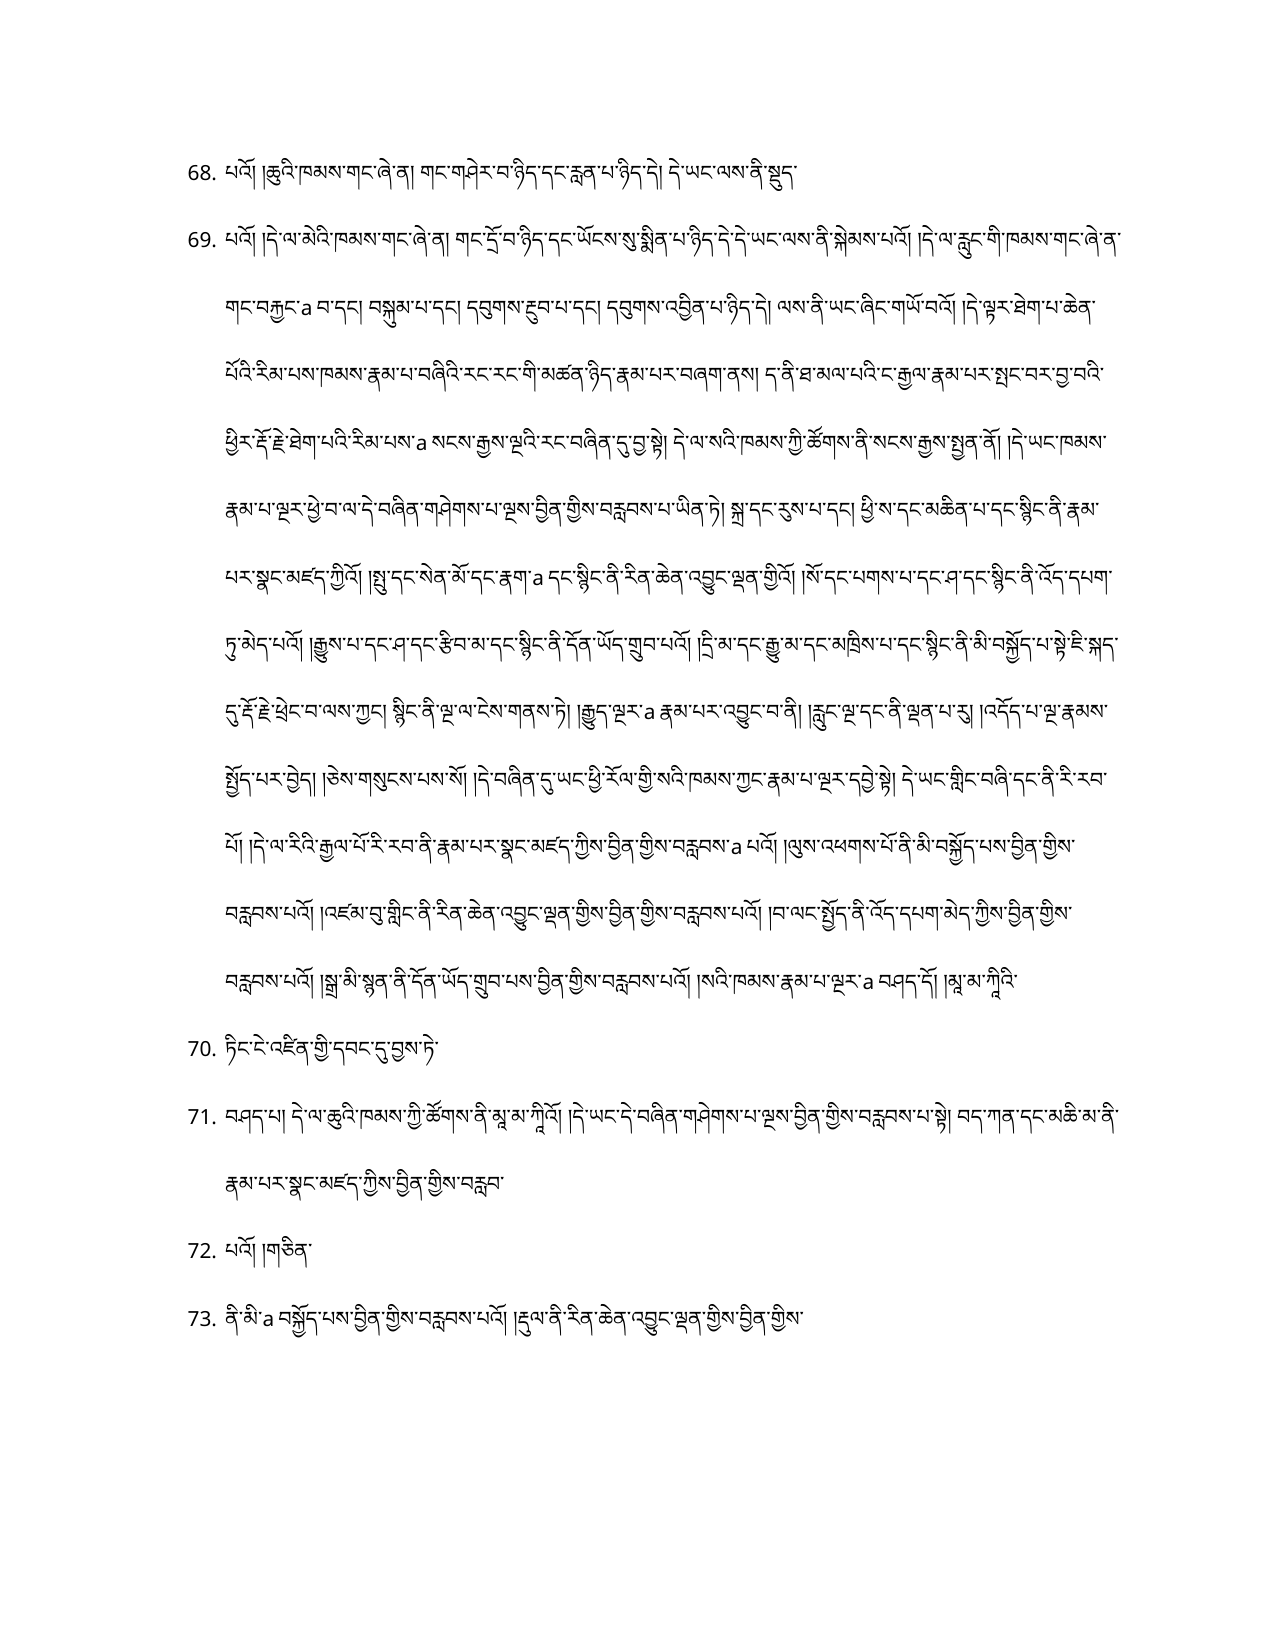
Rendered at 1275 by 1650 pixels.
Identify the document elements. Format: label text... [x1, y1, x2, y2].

list བཤད་པ། དེ་ལ་ཆུའི་ཁམས་ཀྱི་ཚོགས་ནི་མཱ་མ་ཀཱིའོ། །དེ་ཡང་དེ་བཞིན་གཤེགས་པ་ལྔས་བྱིན་གྱིས་བརླབས་པ་སྟེ། བད་ཀན་དང་མཆི་མ་ནི་རྣམ་པར་སྣང་མཛད་ཀྱིས་བྱིན་གྱིས་བརླབ་ [187, 1093, 1125, 1219]
list པའོ། །གཅིན་ [187, 1228, 1125, 1287]
list པའོ། །ཆུའི་ཁམས་གང་ཞེ་ན། གང་གཤེར་བ་ཉིད་དང་རླན་པ་ཉིད་དེ། དེ་ཡང་ལས་ནི་སྡུད་ [187, 150, 1125, 209]
list པའོ། །དེ་ལ་མེའི་ཁམས་གང་ཞེ་ན། གང་དྲོ་བ་ཉིད་དང་ཡོངས་སུ་སྨིན་པ་ཉིད་དེ་དེ་ཡང་ལས་ནི་སྐེམས་པའོ། །དེ་ལ་རླུང་གི་ཁམས་གང་ཞེ་ན་གང་བརྐྱང་aབ་དང། བསྐུམ་པ་དང། དབུགས་རྔུབ་པ་དང། དབུགས་འབྱིན་པ་ཉིད་དེ། ལས་ནི་ཡང་ཞིང་གཡོ་བའོ། །དེ་ལྟར་ཐེག་པ་ཆེན་པོའི་རིམ་པས་ཁམས་རྣམ་པ་བཞིའི་རང་རང་གི་མཚན་ཉིད་རྣམ་པར་བཞག་ནས། ད་ནི་ཐ་མལ་པའི་ང་རྒྱལ་རྣམ་པར་སྤང་བར་བྱ་བའི་ཕྱིར་རྡོ་རྗེ་ཐེག་པའི་རིམ་པས་aསངས་རྒྱས་ལྔའི་རང་བཞིན་དུ་བྱ་སྟེ། དེ་ལ་སའི་ཁམས་ཀྱི་ཚོགས་ནི་སངས་རྒྱས་སྤྱན་ནོ། །དེ་ཡང་ཁམས་རྣམ་པ་ལྔར་ཕྱེ་བ་ལ་དེ་བཞིན་གཤེགས་པ་ལྔས་བྱིན་གྱིས་བརླབས་པ་ཡིན་ཏེ། སྐྲ་དང་རུས་པ་དང། ཕྱི་ས་དང་མཆིན་པ་དང་སྙིང་ནི་རྣམ་པར་སྣང་མཛད་ཀྱིའོ། །སྤུ་དང་སེན་མོ་དང་རྣག་aདང་སྙིང་ནི་རིན་ཆེན་འབྱུང་ལྡན་གྱིའོ། །སོ་དང་པགས་པ་དང་ཤ་དང་སྙིང་ནི་འོད་དཔག་ཏུ་མེད་པའོ། །རྒྱུས་པ་དང་ཤ་དང་རྩིབ་མ་དང་སྙིང་ནི་དོན་ཡོད་གྲུབ་པའོ། །དྲི་མ་དང་རྒྱུ་མ་དང་མཁྲིས་པ་དང་སྙིང་ནི་མི་བསྐྱོད་པ་སྟེ་ཇི་སྐད་དུ་རྡོ་རྗེ་ཕྲེང་བ་ལས་ཀྱང། སྙིང་ནི་ལྔ་ལ་ངེས་གནས་ཏེ། །རྒྱུད་ལྔར་aརྣམ་པར་འབྱུང་བ་ནི། །རླུང་ལྔ་དང་ནི་ལྡན་པ་རུ། །འདོད་པ་ལྔ་རྣམས་སྤྱོད་པར་བྱེད། །ཅེས་གསུངས་པས་སོ། །དེ་བཞིན་དུ་ཡང་ཕྱི་རོལ་གྱི་སའི་ཁམས་ཀྱང་རྣམ་པ་ལྔར་དབྱེ་སྟེ། དེ་ཡང་གླིང་བཞི་དང་ནི་རི་རབ་པོ། །དེ་ལ་རིའི་རྒྱལ་པོ་རི་རབ་ནི་རྣམ་པར་སྣང་མཛད་ཀྱིས་བྱིན་གྱིས་བརླབས་aཔའོ། །ལུས་འཕགས་པོ་ནི་མི་བསྐྱོད་པས་བྱིན་གྱིས་བརླབས་པའོ། །འཛམ་བུ་གླིང་ནི་རིན་ཆེན་འབྱུང་ལྡན་གྱིས་བྱིན་གྱིས་བརླབས་པའོ། །བ་ལང་སྤྱོད་ནི་འོད་དཔག་མེད་ཀྱིས་བྱིན་གྱིས་བརླབས་པའོ། །སྒྲ་མི་སྙན་ནི་དོན་ཡོད་གྲུབ་པས་བྱིན་གྱིས་བརླབས་པའོ། །སའི་ཁམས་རྣམ་པ་ལྔར་aབཤད་དོ། །མཱ་མ་ཀཱིའི་ [187, 217, 1125, 1017]
list ནི་མི་aབསྐྱོད་པས་བྱིན་གྱིས་བརླབས་པའོ། །རྡུལ་ནི་རིན་ཆེན་འབྱུང་ལྡན་གྱིས་བྱིན་གྱིས་ [187, 1296, 1125, 1354]
list ཏིང་ངེ་འཛིན་གྱི་དབང་དུ་བྱས་ཏེ་ [187, 1026, 1125, 1085]
